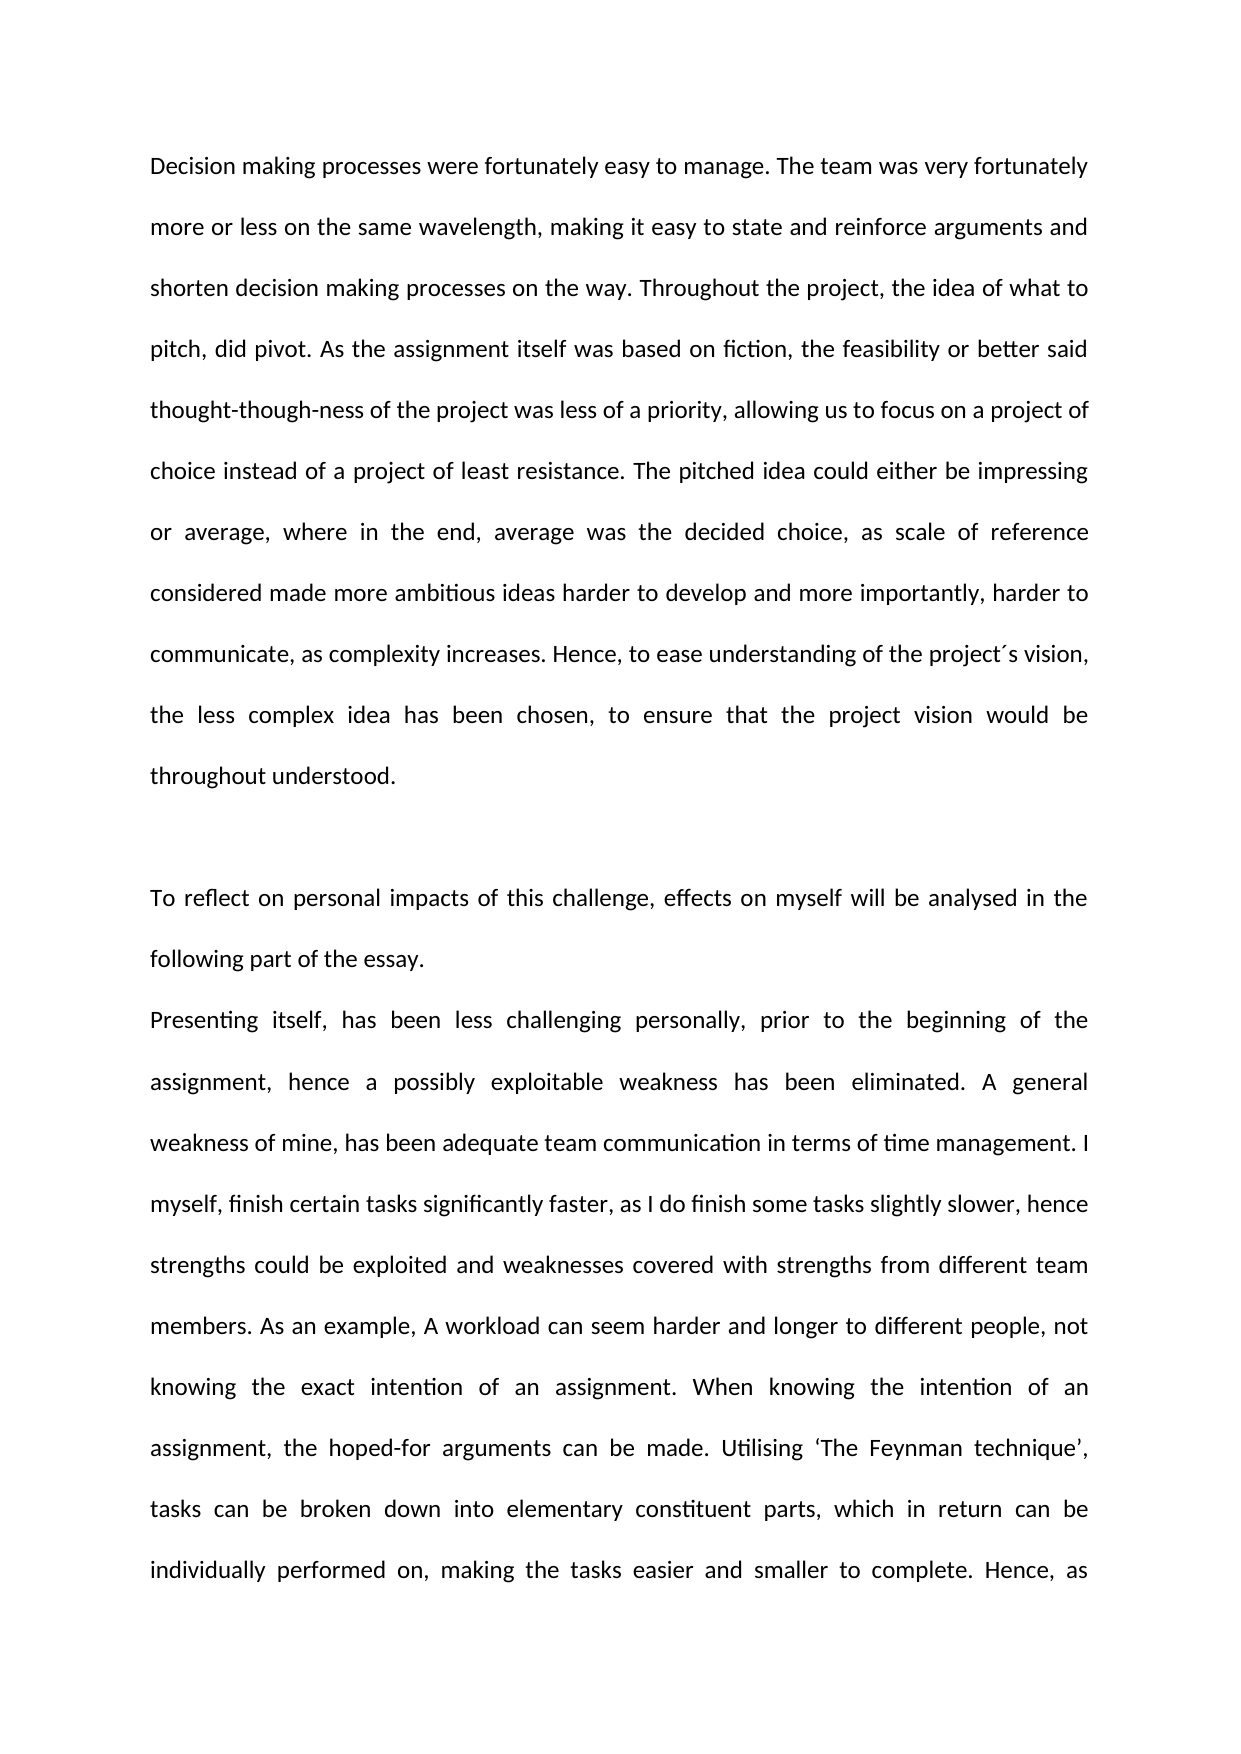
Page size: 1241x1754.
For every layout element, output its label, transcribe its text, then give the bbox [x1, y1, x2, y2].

text Decision making processes were fortunately easy to manage. The team was very fortunately more or less on the same wavelength, making it easy to state and reinforce arguments and shorten decision making processes on the way. Throughout the project, the idea of what to pitch, did pivot. As the assignment itself was based on fiction, the feasibility or better said thought-though-ness of the project was less of a priority, allowing us to focus on a project of choice instead of a project of least resistance. The pitched idea could either be impressing or average, where in the end, average was the decided choice, as scale of reference considered made more ambitious ideas harder to develop and more importantly, harder to communicate, as complexity increases. Hence, to ease understanding of the project´s vision, the less complex idea has been chosen, to ensure that the project vision would be throughout understood. [150, 150, 1090, 791]
text To reflect on personal impacts of this challenge, effects on myself will be analysed in the following part of the essay. [150, 882, 1090, 974]
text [150, 1004, 1090, 1584]
